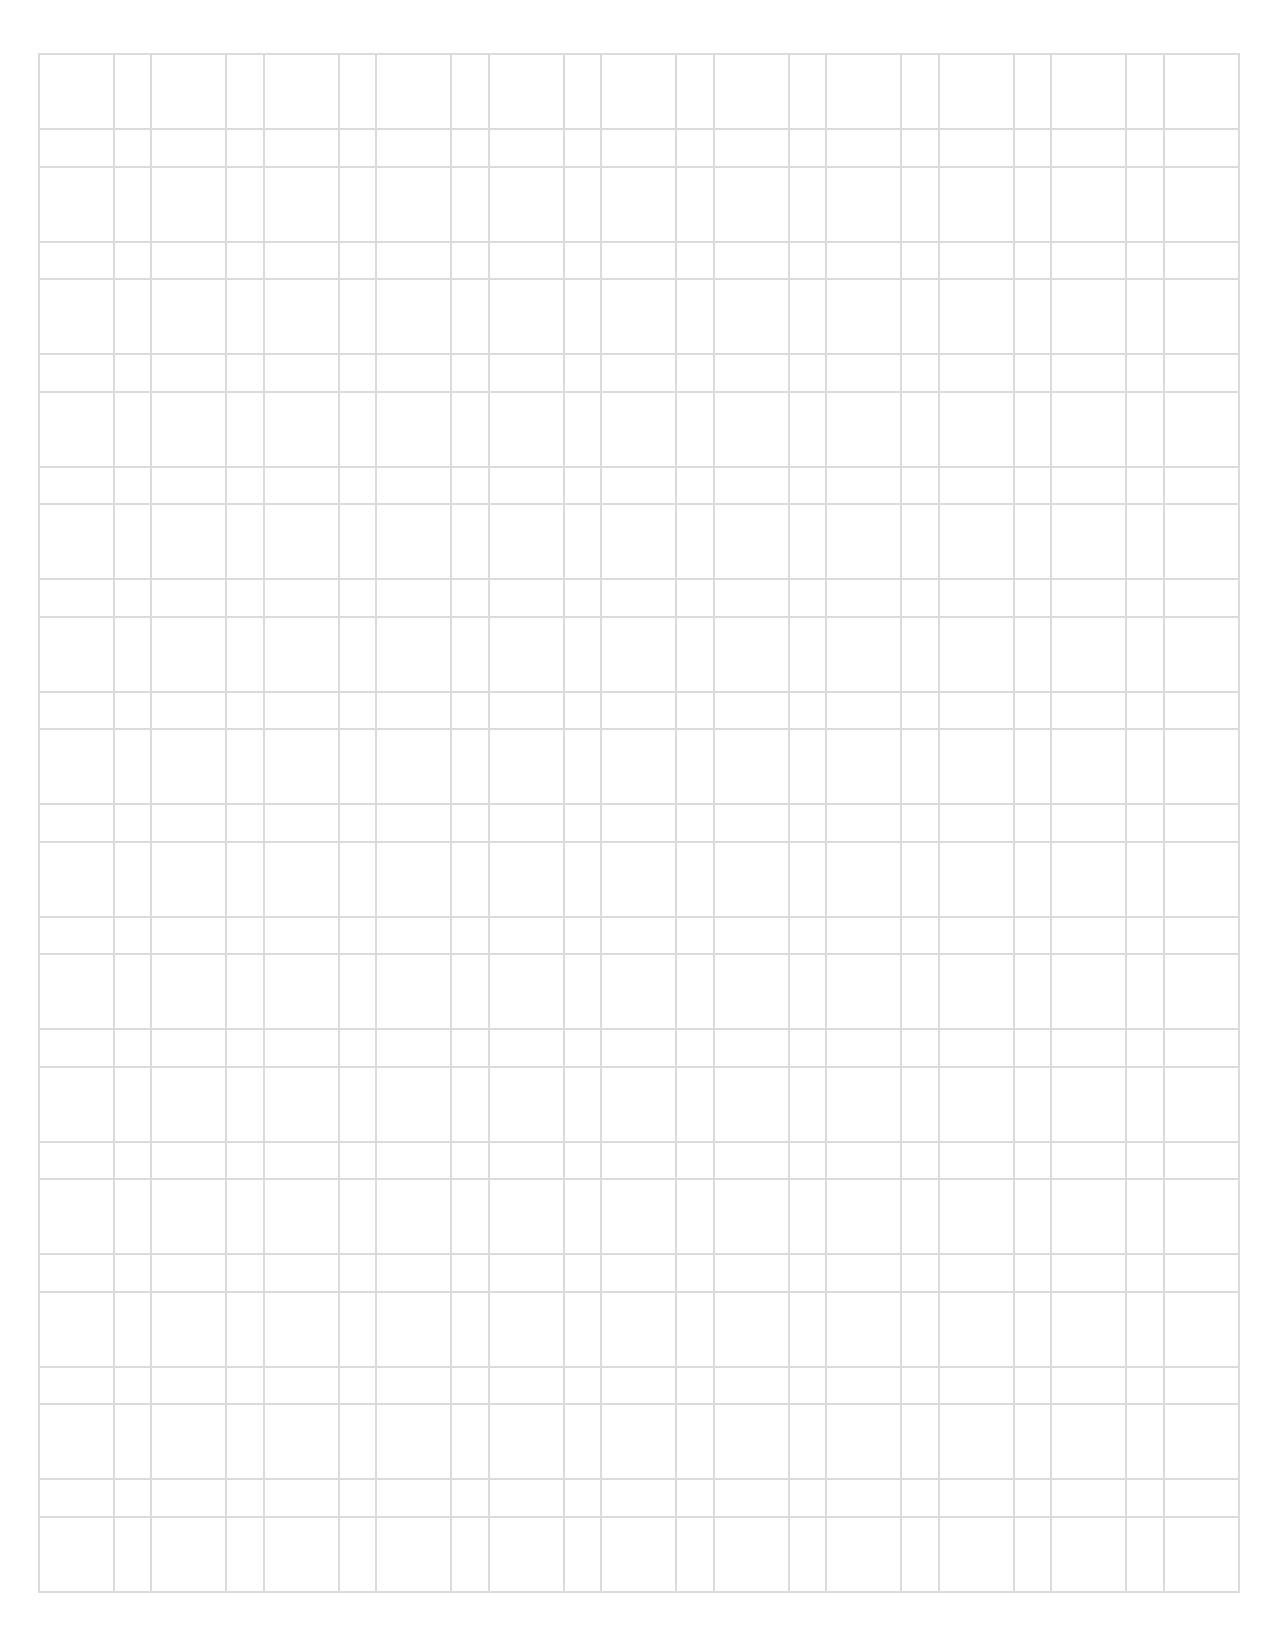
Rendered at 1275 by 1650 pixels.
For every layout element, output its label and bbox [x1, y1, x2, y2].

table_cell [452, 1293, 488, 1366]
table_cell [602, 1480, 675, 1516]
table_cell [602, 505, 675, 578]
table_cell [902, 1255, 938, 1291]
table_cell [40, 618, 113, 691]
table_header [677, 55, 713, 128]
table_cell [490, 243, 563, 278]
table_header [940, 55, 1013, 128]
table_cell [1127, 693, 1163, 728]
table_cell [715, 918, 788, 953]
table_cell [827, 1255, 900, 1291]
table_header [1015, 55, 1050, 128]
table_header [152, 55, 225, 128]
table_cell [902, 730, 938, 803]
table_cell [265, 243, 338, 278]
table_cell [790, 618, 825, 691]
table_cell [265, 1405, 338, 1478]
table_cell [227, 805, 263, 841]
table_cell [340, 843, 375, 916]
table_cell [1127, 1255, 1163, 1291]
table_cell [152, 1518, 225, 1591]
table_cell [340, 1030, 375, 1066]
table_cell [152, 1180, 225, 1253]
table_cell [340, 1068, 375, 1141]
table_cell [377, 1480, 450, 1516]
table_cell [827, 1068, 900, 1141]
table_cell [677, 955, 713, 1028]
table_cell [490, 1255, 563, 1291]
table_cell [602, 805, 675, 841]
table_cell [265, 168, 338, 241]
table_cell [1165, 580, 1238, 616]
table_cell [1165, 1143, 1238, 1178]
table_cell [265, 618, 338, 691]
table_cell [1052, 918, 1125, 953]
table_cell [902, 1293, 938, 1366]
table_cell [340, 1368, 375, 1403]
table_cell [227, 843, 263, 916]
table_cell [265, 805, 338, 841]
table_cell [715, 693, 788, 728]
table_cell [115, 580, 150, 616]
table_cell [902, 355, 938, 391]
table_cell [1127, 130, 1163, 166]
table_cell [340, 1180, 375, 1253]
table_cell [715, 1518, 788, 1591]
table_cell [1052, 1368, 1125, 1403]
table_cell [377, 1180, 450, 1253]
table_cell [1015, 468, 1050, 503]
table_cell [790, 280, 825, 353]
table_cell [40, 243, 113, 278]
table_header [340, 55, 375, 128]
table_cell [1052, 1255, 1125, 1291]
table_cell [940, 1368, 1013, 1403]
table_cell [602, 1293, 675, 1366]
table_cell [40, 580, 113, 616]
table_cell [452, 1143, 488, 1178]
table_header [827, 55, 900, 128]
table_cell [940, 393, 1013, 466]
table_cell [677, 393, 713, 466]
table_cell [1052, 1518, 1125, 1591]
table_cell [565, 843, 600, 916]
table_cell [152, 505, 225, 578]
table_cell [490, 280, 563, 353]
table_cell [940, 168, 1013, 241]
table_cell [790, 1068, 825, 1141]
table_cell [115, 843, 150, 916]
table_cell [452, 1480, 488, 1516]
table_cell [340, 955, 375, 1028]
table_cell [265, 580, 338, 616]
table_cell [902, 843, 938, 916]
table_cell [490, 1030, 563, 1066]
table_cell [227, 1180, 263, 1253]
table_cell [940, 1030, 1013, 1066]
table_cell [790, 1480, 825, 1516]
table_cell [1127, 1368, 1163, 1403]
table_cell [1015, 1068, 1050, 1141]
table_cell [940, 918, 1013, 953]
table_cell [902, 955, 938, 1028]
table_cell [602, 393, 675, 466]
table_cell [1127, 580, 1163, 616]
table_cell [565, 1030, 600, 1066]
table_cell [40, 730, 113, 803]
table_cell [1165, 1518, 1238, 1591]
table_cell [790, 1143, 825, 1178]
table_header [452, 55, 488, 128]
table_cell [902, 468, 938, 503]
table_cell [715, 1180, 788, 1253]
table_cell [340, 1143, 375, 1178]
table_cell [827, 243, 900, 278]
table_cell [677, 1405, 713, 1478]
table_cell [565, 1368, 600, 1403]
table_cell [677, 505, 713, 578]
table_cell [565, 1068, 600, 1141]
table_cell [940, 805, 1013, 841]
table_cell [227, 130, 263, 166]
table_cell [452, 168, 488, 241]
table_cell [452, 618, 488, 691]
table_cell [1052, 280, 1125, 353]
table_cell [1165, 805, 1238, 841]
table_cell [715, 1255, 788, 1291]
table_cell [1127, 730, 1163, 803]
table_cell [40, 1255, 113, 1291]
table_cell [490, 1368, 563, 1403]
table_header [227, 55, 263, 128]
table_cell [152, 1255, 225, 1291]
table_cell [1052, 805, 1125, 841]
table_cell [377, 130, 450, 166]
table_cell [152, 1368, 225, 1403]
table_cell [40, 955, 113, 1028]
table_cell [1165, 843, 1238, 916]
table_cell [340, 730, 375, 803]
table_cell [377, 693, 450, 728]
table_cell [152, 1143, 225, 1178]
table_cell [902, 130, 938, 166]
table_cell [902, 280, 938, 353]
table_cell [377, 1518, 450, 1591]
table_cell [452, 1180, 488, 1253]
table_cell [115, 1180, 150, 1253]
table_cell [1165, 280, 1238, 353]
table_cell [152, 918, 225, 953]
table_cell [1165, 1180, 1238, 1253]
table_header [715, 55, 788, 128]
table_cell [677, 843, 713, 916]
table_cell [152, 843, 225, 916]
table_cell [115, 1368, 150, 1403]
table_cell [1127, 243, 1163, 278]
table_cell [565, 355, 600, 391]
table_cell [1015, 805, 1050, 841]
table_header [602, 55, 675, 128]
table_cell [1127, 355, 1163, 391]
table_cell [1015, 1480, 1050, 1516]
table_cell [152, 1030, 225, 1066]
table_cell [227, 1518, 263, 1591]
table_cell [565, 505, 600, 578]
table_cell [227, 393, 263, 466]
table_cell [565, 468, 600, 503]
table_cell [452, 505, 488, 578]
table_cell [1165, 918, 1238, 953]
table_cell [790, 1180, 825, 1253]
table_cell [602, 168, 675, 241]
table_cell [602, 130, 675, 166]
table_cell [1052, 243, 1125, 278]
table_cell [565, 168, 600, 241]
table_cell [715, 843, 788, 916]
table_cell [40, 918, 113, 953]
table_cell [602, 618, 675, 691]
table_cell [677, 805, 713, 841]
table_cell [715, 1368, 788, 1403]
table_cell [227, 1293, 263, 1366]
table_cell [40, 168, 113, 241]
table_cell [602, 1405, 675, 1478]
table_cell [902, 168, 938, 241]
table_cell [1165, 468, 1238, 503]
table_cell [490, 1180, 563, 1253]
table_cell [1015, 955, 1050, 1028]
table_cell [827, 393, 900, 466]
table_cell [452, 1030, 488, 1066]
table_cell [452, 355, 488, 391]
table_cell [827, 1480, 900, 1516]
table_cell [115, 693, 150, 728]
table_cell [1015, 730, 1050, 803]
table_cell [265, 1068, 338, 1141]
table_cell [115, 130, 150, 166]
table_cell [1165, 1068, 1238, 1141]
table_cell [602, 1180, 675, 1253]
table_cell [602, 1255, 675, 1291]
table_cell [902, 1143, 938, 1178]
table_cell [902, 580, 938, 616]
table_cell [565, 130, 600, 166]
table_cell [715, 1293, 788, 1366]
table_cell [115, 243, 150, 278]
table_cell [1015, 130, 1050, 166]
table_cell [115, 1480, 150, 1516]
table_cell [227, 955, 263, 1028]
table_cell [152, 168, 225, 241]
table_cell [790, 355, 825, 391]
table_cell [1165, 1405, 1238, 1478]
table_cell [902, 1480, 938, 1516]
table_cell [265, 355, 338, 391]
table_cell [452, 1405, 488, 1478]
table_cell [340, 355, 375, 391]
table_cell [940, 955, 1013, 1028]
table_cell [1127, 918, 1163, 953]
table_cell [452, 918, 488, 953]
table_cell [340, 693, 375, 728]
table_cell [1052, 168, 1125, 241]
table_cell [677, 1180, 713, 1253]
table_cell [1127, 843, 1163, 916]
table_cell [152, 693, 225, 728]
table_cell [1052, 843, 1125, 916]
table_cell [152, 730, 225, 803]
table_cell [1127, 1143, 1163, 1178]
table_cell [265, 693, 338, 728]
table_cell [377, 843, 450, 916]
table_cell [940, 355, 1013, 391]
table_cell [377, 505, 450, 578]
table_cell [602, 468, 675, 503]
table_cell [902, 243, 938, 278]
table_cell [452, 280, 488, 353]
table_cell [790, 168, 825, 241]
table_cell [490, 1480, 563, 1516]
table_cell [265, 468, 338, 503]
table_cell [940, 1180, 1013, 1253]
table_cell [1052, 1030, 1125, 1066]
table_cell [565, 805, 600, 841]
table_cell [452, 468, 488, 503]
table_cell [677, 730, 713, 803]
table_cell [490, 805, 563, 841]
table_cell [227, 730, 263, 803]
table_cell [377, 730, 450, 803]
table_cell [902, 393, 938, 466]
table_cell [377, 918, 450, 953]
table_cell [1165, 355, 1238, 391]
table_cell [1015, 1143, 1050, 1178]
table_cell [827, 918, 900, 953]
table_cell [115, 393, 150, 466]
table_cell [602, 280, 675, 353]
table_cell [1015, 355, 1050, 391]
table_cell [340, 618, 375, 691]
table_cell [1165, 730, 1238, 803]
table_cell [940, 618, 1013, 691]
table_cell [1015, 918, 1050, 953]
table_cell [1165, 1293, 1238, 1366]
table_cell [227, 168, 263, 241]
table_cell [565, 1405, 600, 1478]
table_header [902, 55, 938, 128]
table_cell [1127, 280, 1163, 353]
table_cell [490, 843, 563, 916]
table_cell [677, 618, 713, 691]
table_cell [677, 1480, 713, 1516]
table_cell [677, 280, 713, 353]
table_cell [340, 468, 375, 503]
table_cell [715, 805, 788, 841]
table_cell [227, 243, 263, 278]
table_cell [715, 468, 788, 503]
table_cell [152, 1293, 225, 1366]
table_cell [227, 1368, 263, 1403]
table_cell [715, 168, 788, 241]
table_cell [452, 1368, 488, 1403]
table_cell [715, 280, 788, 353]
table_cell [1052, 693, 1125, 728]
table_cell [715, 580, 788, 616]
table_cell [940, 1293, 1013, 1366]
table_cell [790, 505, 825, 578]
table_cell [377, 1068, 450, 1141]
table_cell [115, 355, 150, 391]
table_cell [715, 618, 788, 691]
table_cell [340, 1405, 375, 1478]
table_cell [40, 505, 113, 578]
table_cell [265, 1368, 338, 1403]
table_cell [677, 168, 713, 241]
table_cell [40, 1518, 113, 1591]
table_cell [265, 730, 338, 803]
table_cell [340, 1518, 375, 1591]
table_cell [152, 618, 225, 691]
table_cell [827, 843, 900, 916]
table_cell [827, 468, 900, 503]
table_cell [152, 130, 225, 166]
table_cell [715, 393, 788, 466]
table_cell [677, 468, 713, 503]
table_cell [1127, 805, 1163, 841]
table_cell [715, 1143, 788, 1178]
table_cell [1127, 1293, 1163, 1366]
table_cell [565, 618, 600, 691]
table_cell [827, 130, 900, 166]
table_cell [790, 805, 825, 841]
table_cell [377, 1293, 450, 1366]
table_cell [265, 130, 338, 166]
table_cell [265, 1480, 338, 1516]
table_cell [677, 1255, 713, 1291]
table_cell [340, 918, 375, 953]
table_cell [40, 393, 113, 466]
table_cell [602, 693, 675, 728]
table_cell [1015, 168, 1050, 241]
table_cell [227, 280, 263, 353]
table_header [490, 55, 563, 128]
table_cell [677, 1518, 713, 1591]
table_cell [677, 355, 713, 391]
table_cell [1165, 693, 1238, 728]
table_cell [940, 1518, 1013, 1591]
table_cell [490, 505, 563, 578]
table_cell [715, 505, 788, 578]
table_cell [1052, 1405, 1125, 1478]
table_cell [1052, 1480, 1125, 1516]
table_cell [1015, 1180, 1050, 1253]
table_cell [452, 243, 488, 278]
table_cell [1127, 468, 1163, 503]
table_cell [1127, 1518, 1163, 1591]
table_cell [452, 580, 488, 616]
table_header [40, 55, 113, 128]
table_cell [1165, 130, 1238, 166]
table_cell [902, 1368, 938, 1403]
table_cell [265, 1143, 338, 1178]
table_header [115, 55, 150, 128]
table_cell [902, 1030, 938, 1066]
table_cell [40, 1293, 113, 1366]
table_cell [115, 618, 150, 691]
table_cell [490, 1518, 563, 1591]
table_cell [40, 355, 113, 391]
table_cell [1165, 243, 1238, 278]
table_cell [677, 1143, 713, 1178]
table_cell [40, 805, 113, 841]
table_cell [790, 918, 825, 953]
table_cell [40, 1368, 113, 1403]
table_cell [1165, 168, 1238, 241]
table_cell [115, 1518, 150, 1591]
table_cell [602, 1518, 675, 1591]
table_cell [1052, 618, 1125, 691]
table_cell [115, 168, 150, 241]
table_cell [377, 1143, 450, 1178]
table_cell [940, 1255, 1013, 1291]
table_cell [377, 580, 450, 616]
table_cell [265, 280, 338, 353]
table_cell [602, 355, 675, 391]
table_cell [490, 955, 563, 1028]
table_cell [40, 843, 113, 916]
table_cell [715, 1480, 788, 1516]
table_cell [340, 243, 375, 278]
table_cell [790, 130, 825, 166]
table_cell [790, 580, 825, 616]
table_header [1052, 55, 1125, 128]
table_cell [565, 1293, 600, 1366]
table_cell [827, 1030, 900, 1066]
table_cell [565, 1180, 600, 1253]
table_cell [490, 1293, 563, 1366]
table_cell [490, 468, 563, 503]
table_cell [902, 1068, 938, 1141]
table_cell [40, 130, 113, 166]
table_cell [227, 693, 263, 728]
table_cell [940, 243, 1013, 278]
table_cell [677, 1068, 713, 1141]
table_cell [452, 1518, 488, 1591]
table_cell [715, 355, 788, 391]
table_cell [565, 243, 600, 278]
table_cell [265, 955, 338, 1028]
table_cell [1015, 618, 1050, 691]
table_cell [565, 580, 600, 616]
table_cell [265, 843, 338, 916]
table_cell [115, 468, 150, 503]
table_cell [40, 1068, 113, 1141]
table_cell [115, 918, 150, 953]
table_cell [677, 918, 713, 953]
table_cell [490, 168, 563, 241]
table_cell [715, 1030, 788, 1066]
table_cell [827, 1293, 900, 1366]
table_cell [265, 505, 338, 578]
table_cell [790, 243, 825, 278]
table_cell [152, 393, 225, 466]
table_cell [565, 280, 600, 353]
table_cell [115, 1143, 150, 1178]
table_cell [827, 805, 900, 841]
table_cell [227, 580, 263, 616]
table_cell [377, 805, 450, 841]
table_cell [677, 580, 713, 616]
table_cell [152, 805, 225, 841]
table_header [265, 55, 338, 128]
table_cell [902, 1180, 938, 1253]
table_cell [40, 280, 113, 353]
table_cell [227, 468, 263, 503]
table_cell [1015, 1030, 1050, 1066]
table_cell [340, 505, 375, 578]
table_cell [565, 918, 600, 953]
table_cell [1015, 280, 1050, 353]
table_cell [1052, 1143, 1125, 1178]
table_cell [152, 280, 225, 353]
table_cell [340, 1480, 375, 1516]
table_cell [790, 468, 825, 503]
table_cell [565, 1143, 600, 1178]
table_cell [115, 280, 150, 353]
table_cell [565, 1518, 600, 1591]
table_cell [827, 168, 900, 241]
table_cell [490, 618, 563, 691]
table_cell [940, 730, 1013, 803]
table_cell [40, 1180, 113, 1253]
table_cell [1127, 168, 1163, 241]
table_cell [377, 243, 450, 278]
table_cell [1052, 955, 1125, 1028]
table_cell [940, 505, 1013, 578]
table_header [1165, 55, 1238, 128]
table_cell [40, 468, 113, 503]
table_cell [115, 1068, 150, 1141]
table_cell [115, 1405, 150, 1478]
table_cell [940, 468, 1013, 503]
table_cell [340, 805, 375, 841]
table_cell [152, 580, 225, 616]
table_cell [1015, 1368, 1050, 1403]
table_cell [565, 1255, 600, 1291]
table_cell [265, 918, 338, 953]
table_cell [565, 393, 600, 466]
table_cell [1165, 1368, 1238, 1403]
table_cell [1127, 1480, 1163, 1516]
table_cell [490, 1143, 563, 1178]
table_cell [452, 843, 488, 916]
table_cell [265, 1293, 338, 1366]
table_cell [790, 955, 825, 1028]
table_cell [1052, 355, 1125, 391]
table_cell [152, 1405, 225, 1478]
table_cell [827, 955, 900, 1028]
table_cell [1165, 618, 1238, 691]
table_cell [227, 1030, 263, 1066]
table_cell [902, 1405, 938, 1478]
table_cell [902, 918, 938, 953]
table_cell [1165, 1030, 1238, 1066]
table_cell [565, 955, 600, 1028]
table_cell [227, 1480, 263, 1516]
table_cell [565, 730, 600, 803]
table_cell [340, 580, 375, 616]
table_cell [1052, 1068, 1125, 1141]
table_cell [40, 1143, 113, 1178]
table_cell [902, 505, 938, 578]
table_header [565, 55, 600, 128]
table_cell [377, 355, 450, 391]
table_cell [152, 1068, 225, 1141]
table_cell [790, 1518, 825, 1591]
table_cell [452, 730, 488, 803]
table_cell [1127, 1030, 1163, 1066]
table_cell [827, 1368, 900, 1403]
table_cell [940, 1480, 1013, 1516]
table_cell [940, 1405, 1013, 1478]
table_cell [452, 955, 488, 1028]
table_cell [377, 168, 450, 241]
table_cell [265, 1030, 338, 1066]
table_cell [115, 1030, 150, 1066]
table_cell [565, 693, 600, 728]
table_cell [677, 693, 713, 728]
table_cell [1052, 1180, 1125, 1253]
table_cell [902, 693, 938, 728]
table_cell [677, 1030, 713, 1066]
table_cell [1127, 393, 1163, 466]
table_cell [115, 505, 150, 578]
table_cell [152, 1480, 225, 1516]
table_cell [1052, 580, 1125, 616]
table_cell [340, 130, 375, 166]
table_cell [227, 918, 263, 953]
table_cell [115, 805, 150, 841]
table_cell [715, 1405, 788, 1478]
table_cell [827, 1143, 900, 1178]
table_cell [940, 843, 1013, 916]
table_cell [1052, 130, 1125, 166]
table_cell [940, 1143, 1013, 1178]
table_cell [377, 1368, 450, 1403]
table_cell [677, 1293, 713, 1366]
table_cell [1052, 730, 1125, 803]
table_cell [490, 1405, 563, 1478]
table_cell [490, 393, 563, 466]
table_cell [490, 918, 563, 953]
table_cell [377, 280, 450, 353]
table_cell [1015, 1518, 1050, 1591]
table_cell [152, 243, 225, 278]
table_cell [602, 1143, 675, 1178]
table_cell [790, 1293, 825, 1366]
table_cell [1127, 955, 1163, 1028]
table_cell [1052, 393, 1125, 466]
table_cell [827, 355, 900, 391]
table_cell [152, 955, 225, 1028]
table_cell [1165, 505, 1238, 578]
table_cell [790, 1405, 825, 1478]
table_cell [677, 1368, 713, 1403]
table_cell [115, 1293, 150, 1366]
table_cell [377, 468, 450, 503]
table_cell [1127, 1068, 1163, 1141]
table_cell [602, 843, 675, 916]
table_cell [790, 843, 825, 916]
table_cell [715, 730, 788, 803]
table_cell [227, 1255, 263, 1291]
table_cell [602, 580, 675, 616]
table_cell [1015, 693, 1050, 728]
table_cell [377, 955, 450, 1028]
table_cell [452, 393, 488, 466]
table_cell [940, 580, 1013, 616]
table_cell [377, 1405, 450, 1478]
table_cell [227, 618, 263, 691]
table_cell [602, 1068, 675, 1141]
table_header [1127, 55, 1163, 128]
table_cell [940, 130, 1013, 166]
table_cell [227, 355, 263, 391]
table_cell [602, 243, 675, 278]
table_cell [602, 955, 675, 1028]
table_cell [602, 918, 675, 953]
table_cell [602, 1030, 675, 1066]
table_cell [490, 1068, 563, 1141]
table_cell [452, 805, 488, 841]
table_cell [1052, 1293, 1125, 1366]
table_cell [940, 693, 1013, 728]
table_cell [790, 730, 825, 803]
table_cell [790, 1030, 825, 1066]
table_cell [902, 1518, 938, 1591]
table_cell [827, 505, 900, 578]
table_cell [490, 730, 563, 803]
table_cell [1165, 955, 1238, 1028]
table_cell [1015, 1293, 1050, 1366]
table_cell [452, 1255, 488, 1291]
table_cell [265, 1180, 338, 1253]
table_cell [677, 243, 713, 278]
table_cell [790, 393, 825, 466]
table_cell [715, 955, 788, 1028]
table_cell [1165, 1255, 1238, 1291]
table_cell [40, 1030, 113, 1066]
table_cell [715, 1068, 788, 1141]
table_cell [827, 618, 900, 691]
table_cell [452, 130, 488, 166]
table_cell [377, 1255, 450, 1291]
table_cell [340, 1255, 375, 1291]
table_cell [602, 1368, 675, 1403]
table_cell [1015, 843, 1050, 916]
table_cell [40, 1405, 113, 1478]
table_cell [827, 1180, 900, 1253]
table_cell [940, 1068, 1013, 1141]
table_cell [1015, 1405, 1050, 1478]
table_cell [377, 618, 450, 691]
table_cell [1127, 1180, 1163, 1253]
table_cell [152, 468, 225, 503]
table_cell [340, 393, 375, 466]
table_cell [1015, 505, 1050, 578]
table_cell [265, 1255, 338, 1291]
table_cell [490, 693, 563, 728]
table_cell [827, 280, 900, 353]
table_cell [340, 280, 375, 353]
table_cell [602, 730, 675, 803]
table_cell [940, 280, 1013, 353]
table_cell [115, 1255, 150, 1291]
table_cell [677, 130, 713, 166]
table_cell [490, 355, 563, 391]
table_cell [377, 393, 450, 466]
table_cell [790, 1368, 825, 1403]
table_cell [565, 1480, 600, 1516]
table_cell [790, 1255, 825, 1291]
table_cell [1052, 505, 1125, 578]
table_cell [227, 1068, 263, 1141]
table_cell [1015, 580, 1050, 616]
table_cell [227, 1405, 263, 1478]
table_cell [902, 805, 938, 841]
table_cell [490, 580, 563, 616]
table_cell [827, 580, 900, 616]
table_cell [152, 355, 225, 391]
table_cell [227, 1143, 263, 1178]
table_cell [1127, 1405, 1163, 1478]
table_header [377, 55, 450, 128]
table_cell [377, 1030, 450, 1066]
table_cell [1127, 505, 1163, 578]
table_cell [1015, 243, 1050, 278]
table_cell [340, 168, 375, 241]
table_cell [265, 393, 338, 466]
table_cell [115, 730, 150, 803]
table_cell [715, 130, 788, 166]
table_cell [265, 1518, 338, 1591]
table_cell [227, 505, 263, 578]
table_cell [790, 693, 825, 728]
table_cell [827, 730, 900, 803]
table_cell [452, 1068, 488, 1141]
table_cell [40, 1480, 113, 1516]
table_cell [1165, 393, 1238, 466]
table_cell [827, 1518, 900, 1591]
table_cell [452, 693, 488, 728]
table_cell [827, 1405, 900, 1478]
table_cell [490, 130, 563, 166]
table_cell [1015, 1255, 1050, 1291]
table_cell [1165, 1480, 1238, 1516]
table_header [790, 55, 825, 128]
table_cell [1127, 618, 1163, 691]
table_cell [1015, 393, 1050, 466]
table_cell [340, 1293, 375, 1366]
table_cell [827, 693, 900, 728]
table_cell [902, 618, 938, 691]
table_cell [715, 243, 788, 278]
table_cell [40, 693, 113, 728]
table_cell [115, 955, 150, 1028]
table_cell [1052, 468, 1125, 503]
